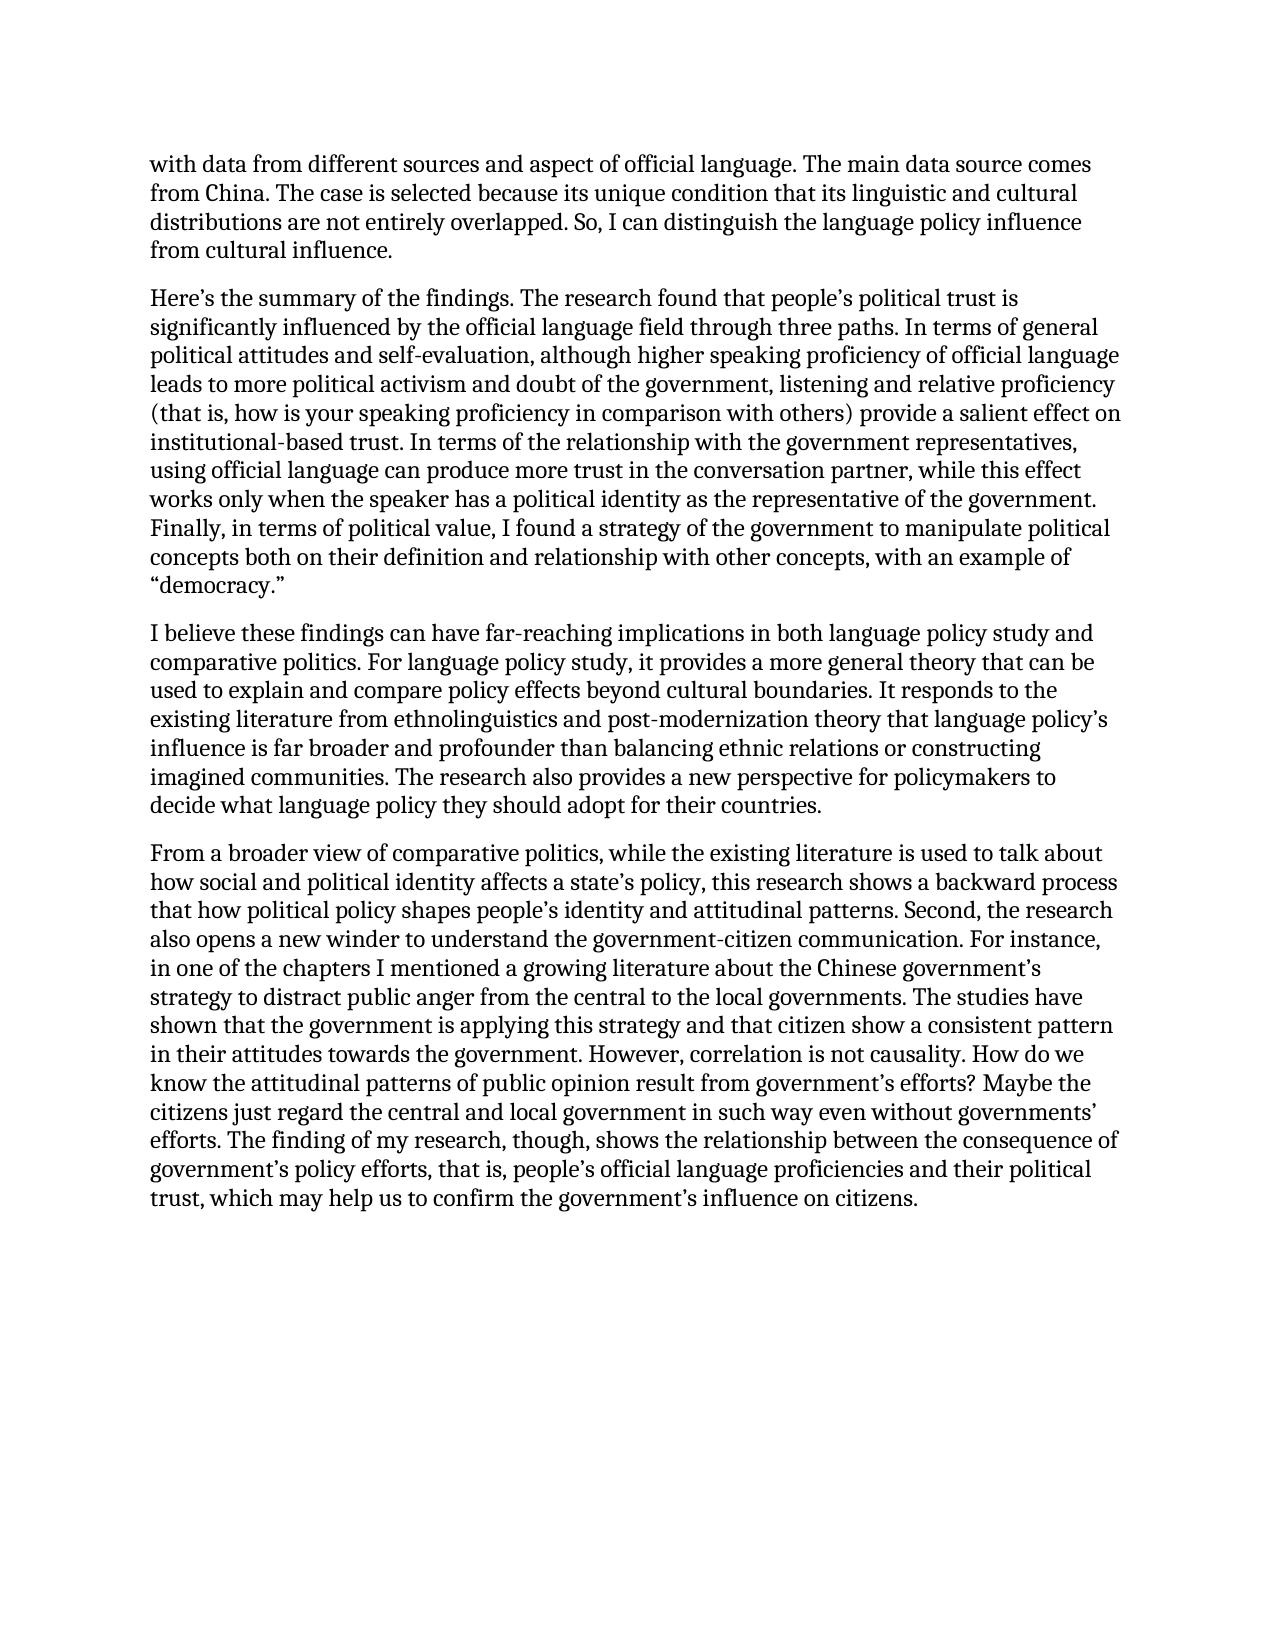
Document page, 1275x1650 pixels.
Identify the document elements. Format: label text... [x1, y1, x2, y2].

text From a broader view of comparative politics, while the existing literature is used to talk about how social and political identity affects a state’s policy, this research shows a backward process that how political policy shapes people’s identity and attitudinal patterns. Second, the research also opens a new winder to understand the government-citizen communication. For instance, in one of the chapters I mentioned a growing literature about the Chinese government’s strategy to distract public anger from the central to the local governments. The studies have shown that the government is applying this strategy and that citizen show a consistent pattern in their attitudes towards the government. However, correlation is not causality. How do we know the attitudinal patterns of public opinion result from government’s efforts? Maybe the citizens just regard the central and local government in such way even without governments’ efforts. The finding of my research, though, shows the relationship between the consequence of government’s policy efforts, that is, people’s official language proficiencies and their political trust, which may help us to confirm the government’s influence on citizens. [150, 839, 1125, 1212]
text I believe these findings can have far-reaching implications in both language policy study and comparative politics. For language policy study, it provides a more general theory that can be used to explain and compare policy effects beyond cultural boundaries. It responds to the existing literature from ethnolinguistics and post-modernization theory that language policy’s influence is far broader and profounder than balancing ethnic relations or constructing imagined communities. The research also provides a new perspective for policymakers to decide what language policy they should adopt for their countries. [150, 619, 1125, 820]
